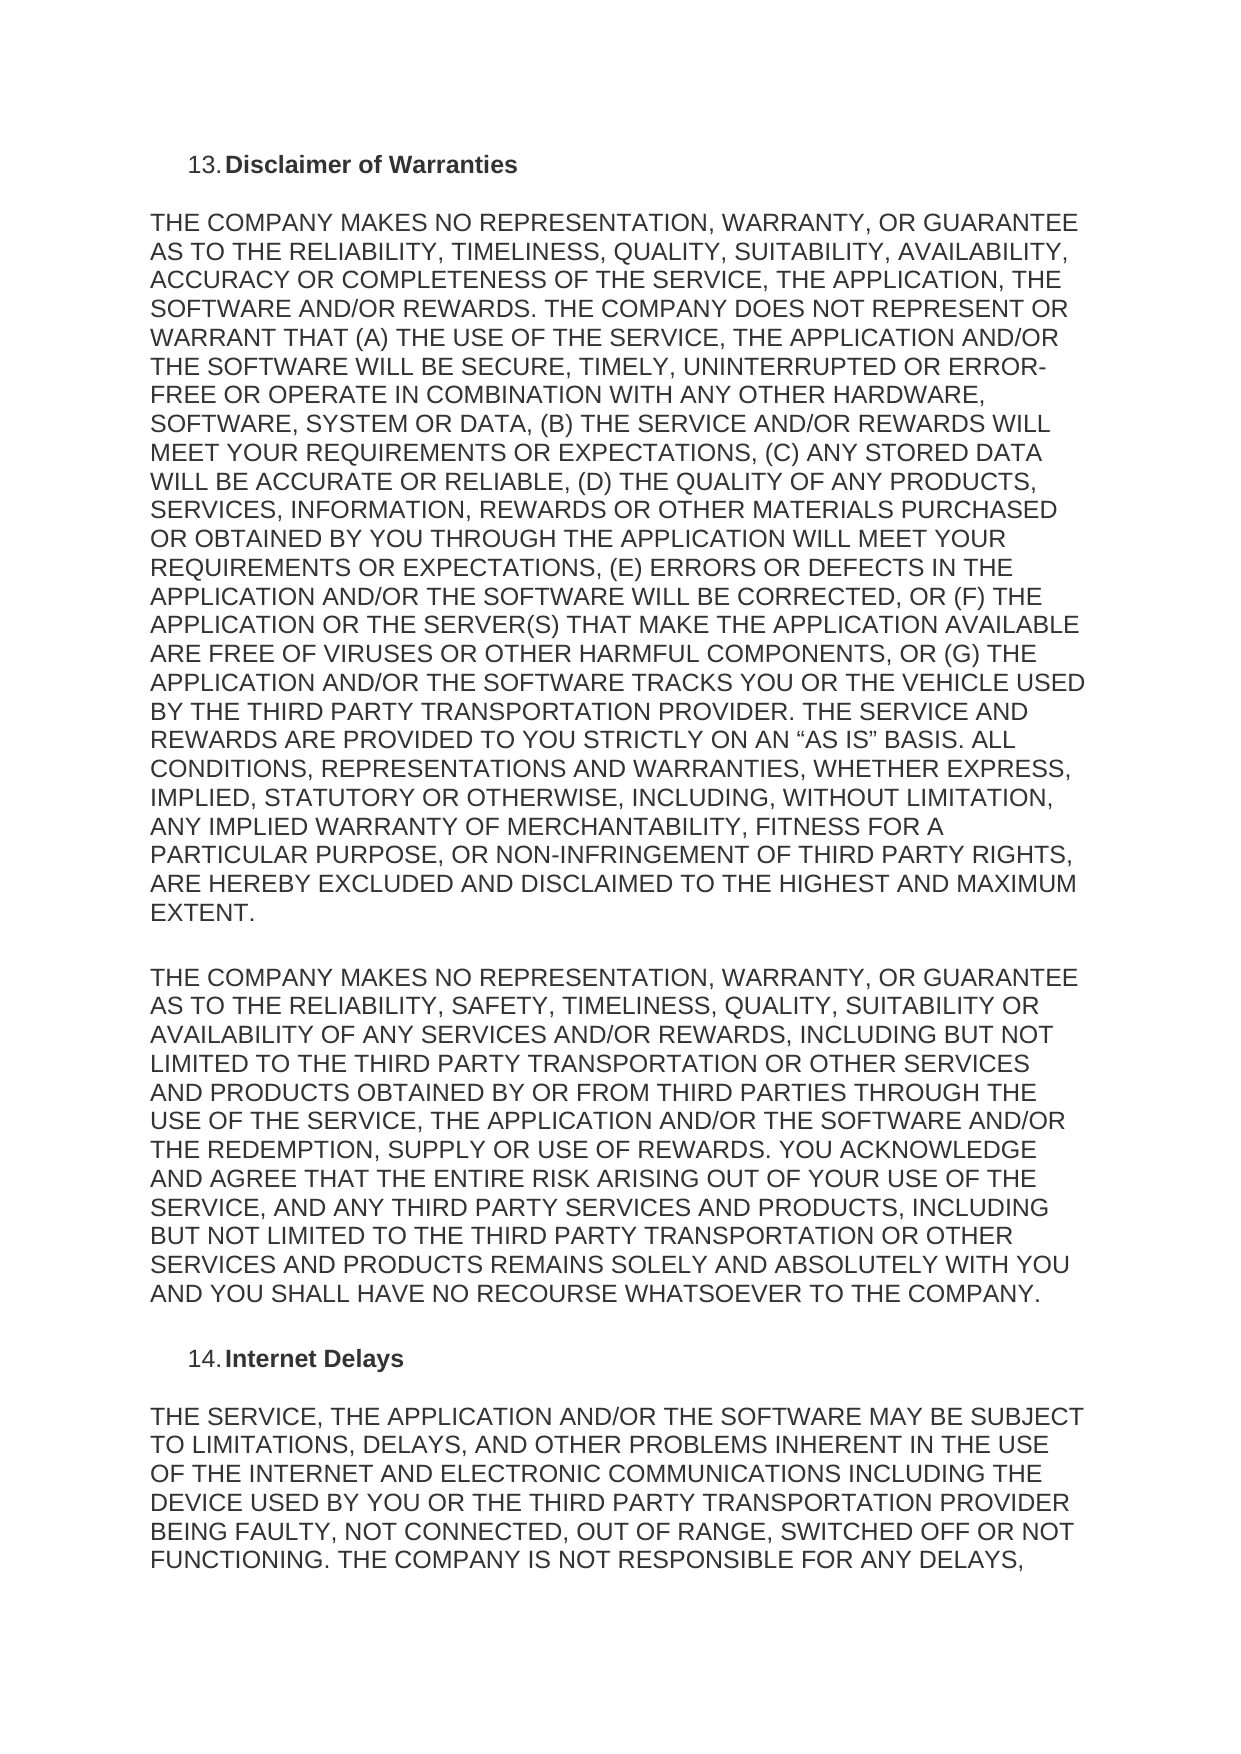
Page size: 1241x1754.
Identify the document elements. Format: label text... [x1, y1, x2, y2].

list Disclaimer of Warranties [187, 150, 1090, 179]
text THE COMPANY MAKES NO REPRESENTATION, WARRANTY, OR GUARANTEE AS TO THE RELIABILITY, TIMELINESS, QUALITY, SUITABILITY, AVAILABILITY, ACCURACY OR COMPLETENESS OF THE SERVICE, THE APPLICATION, THE SOFTWARE AND/OR REWARDS. THE COMPANY DOES NOT REPRESENT OR WARRANT THAT (A) THE USE OF THE SERVICE, THE APPLICATION AND/OR THE SOFTWARE WILL BE SECURE, TIMELY, UNINTERRUPTED OR ERROR-FREE OR OPERATE IN COMBINATION WITH ANY OTHER HARDWARE, SOFTWARE, SYSTEM OR DATA, (B) THE SERVICE AND/OR REWARDS WILL MEET YOUR REQUIREMENTS OR EXPECTATIONS, (C) ANY STORED DATA WILL BE ACCURATE OR RELIABLE, (D) THE QUALITY OF ANY PRODUCTS, SERVICES, INFORMATION, REWARDS OR OTHER MATERIALS PURCHASED OR OBTAINED BY YOU THROUGH THE APPLICATION WILL MEET YOUR REQUIREMENTS OR EXPECTATIONS, (E) ERRORS OR DEFECTS IN THE APPLICATION AND/OR THE SOFTWARE WILL BE CORRECTED, OR (F) THE APPLICATION OR THE SERVER(S) THAT MAKE THE APPLICATION AVAILABLE ARE FREE OF VIRUSES OR OTHER HARMFUL COMPONENTS, OR (G) THE APPLICATION AND/OR THE SOFTWARE TRACKS YOU OR THE VEHICLE USED BY THE THIRD PARTY TRANSPORTATION PROVIDER. THE SERVICE AND REWARDS ARE PROVIDED TO YOU STRICTLY ON AN “AS IS” BASIS. ALL CONDITIONS, REPRESENTATIONS AND WARRANTIES, WHETHER EXPRESS, IMPLIED, STATUTORY OR OTHERWISE, INCLUDING, WITHOUT LIMITATION, ANY IMPLIED WARRANTY OF MERCHANTABILITY, FITNESS FOR A PARTICULAR PURPOSE, OR NON-INFRINGEMENT OF THIRD PARTY RIGHTS, ARE HEREBY EXCLUDED AND DISCLAIMED TO THE HIGHEST AND MAXIMUM EXTENT. [150, 208, 1090, 927]
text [150, 1401, 1090, 1574]
text THE COMPANY MAKES NO REPRESENTATION, WARRANTY, OR GUARANTEE AS TO THE RELIABILITY, SAFETY, TIMELINESS, QUALITY, SUITABILITY OR AVAILABILITY OF ANY SERVICES AND/OR REWARDS, INCLUDING BUT NOT LIMITED TO THE THIRD PARTY TRANSPORTATION OR OTHER SERVICES AND PRODUCTS OBTAINED BY OR FROM THIRD PARTIES THROUGH THE USE OF THE SERVICE, THE APPLICATION AND/OR THE SOFTWARE AND/OR THE REDEMPTION, SUPPLY OR USE OF REWARDS. YOU ACKNOWLEDGE AND AGREE THAT THE ENTIRE RISK ARISING OUT OF YOUR USE OF THE SERVICE, AND ANY THIRD PARTY SERVICES AND PRODUCTS, INCLUDING BUT NOT LIMITED TO THE THIRD PARTY TRANSPORTATION OR OTHER SERVICES AND PRODUCTS REMAINS SOLELY AND ABSOLUTELY WITH YOU AND YOU SHALL HAVE NO RECOURSE WHATSOEVER TO THE COMPANY. [150, 963, 1090, 1308]
list Internet Delays [187, 1343, 1090, 1372]
